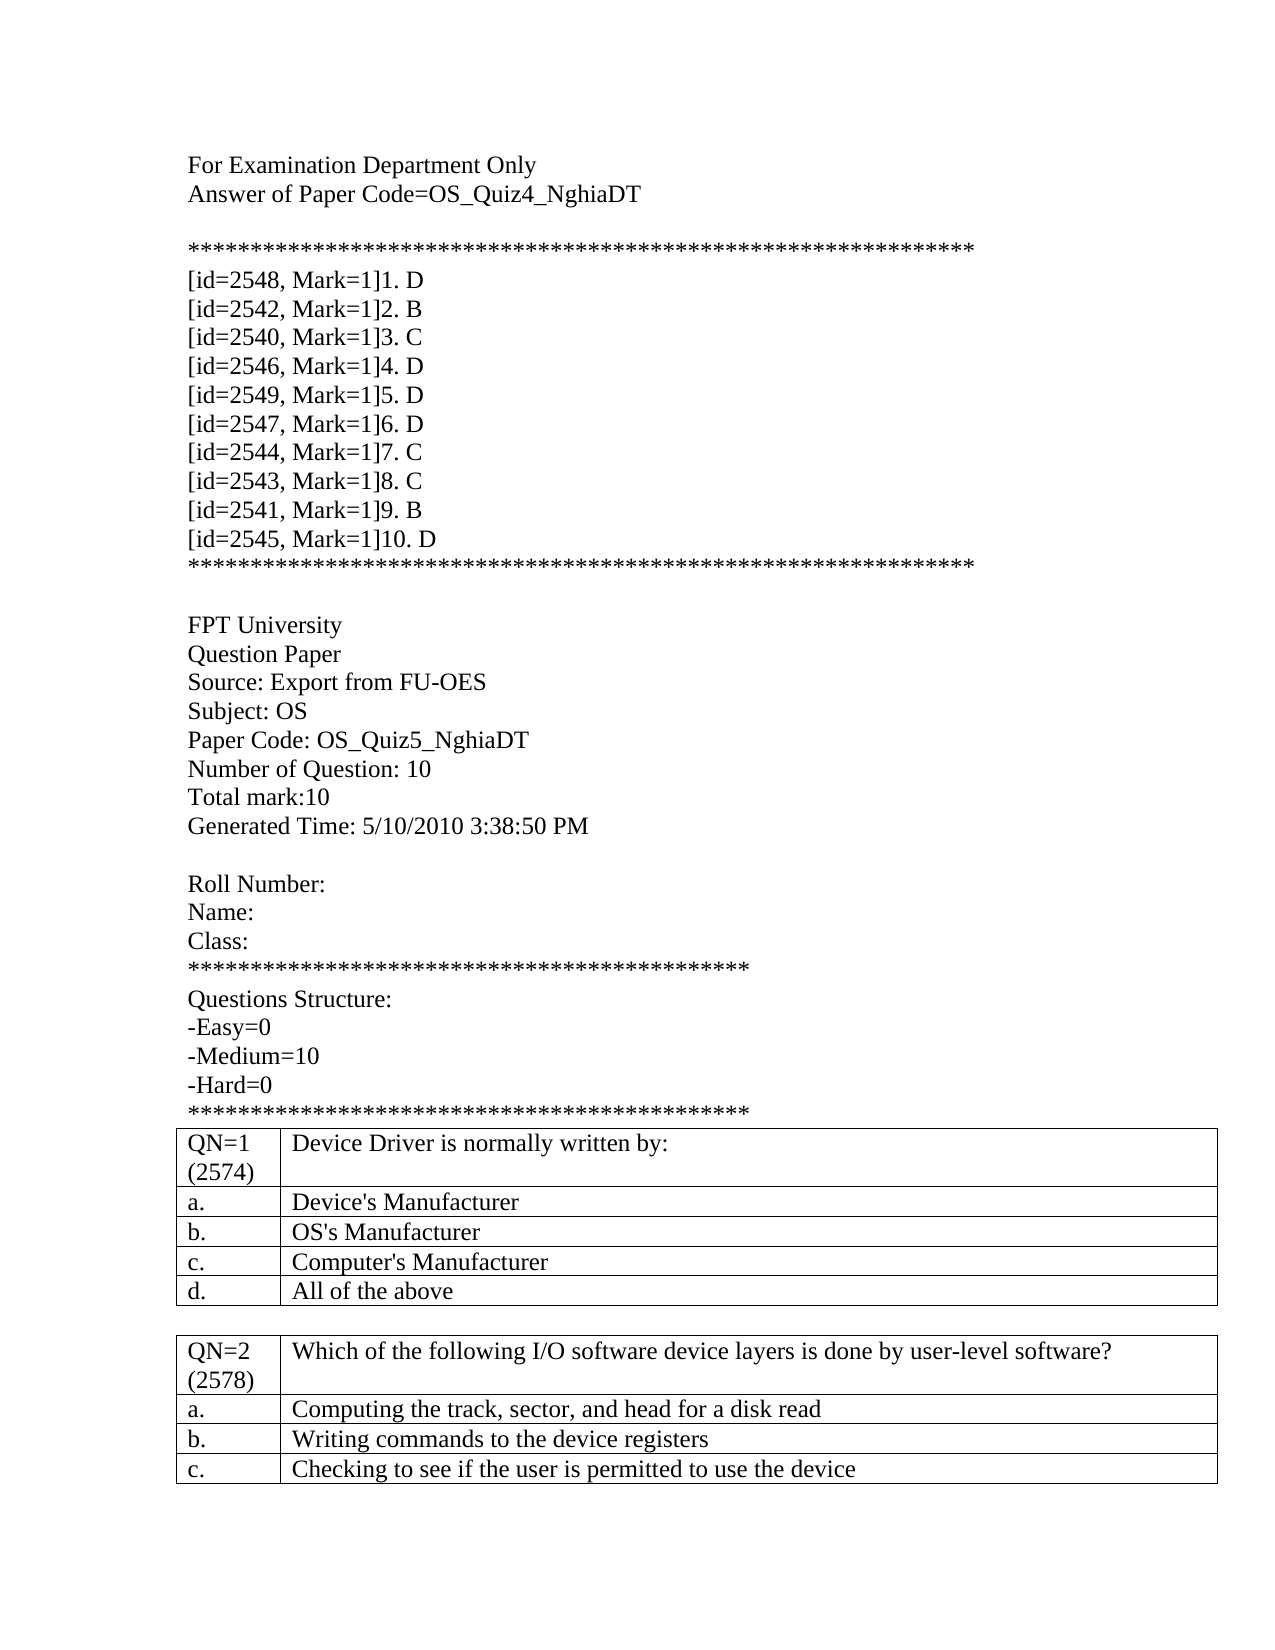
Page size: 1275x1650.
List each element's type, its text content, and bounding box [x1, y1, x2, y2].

table_cell Writing commands to the device registers [281, 1424, 1217, 1453]
text [id=2544, Mark=1]7. C [187, 437, 1087, 466]
table_header QN=2 (2578) [177, 1336, 280, 1393]
text [id=2548, Mark=1]1. D [187, 265, 1087, 294]
text [id=2549, Mark=1]5. D [187, 380, 1087, 409]
table_cell a. [177, 1395, 280, 1423]
table_cell Computing the track, sector, and head for a disk read [281, 1395, 1217, 1423]
table_cell b. [177, 1217, 280, 1246]
table_cell c. [177, 1454, 280, 1483]
text [id=2547, Mark=1]6. D [187, 409, 1087, 437]
text [id=2543, Mark=1]8. C [187, 466, 1087, 495]
table_cell Device's Manufacturer [281, 1187, 1217, 1216]
table_cell a. [177, 1187, 280, 1216]
text -Hard=0 [187, 1070, 1087, 1099]
text [id=2545, Mark=1]10. D [187, 524, 1087, 552]
table_cell OS's Manufacturer [281, 1217, 1217, 1246]
text Source: Export from FU-OES [187, 667, 1087, 696]
table_header Which of the following I/O software device layers is done by user-level software? [281, 1336, 1217, 1393]
text *************************************************************** [187, 236, 1087, 265]
table_header Device Driver is normally written by: [281, 1129, 1217, 1186]
text Paper Code: OS_Quiz5_NghiaDT [187, 725, 1087, 754]
text Number of Question: 10 [187, 754, 1087, 782]
text Questions Structure: [187, 984, 1087, 1012]
text Generated Time: 5/10/2010 3:38:50 PM [187, 811, 1087, 840]
text [id=2541, Mark=1]9. B [187, 495, 1087, 524]
text Total mark:10 [187, 782, 1087, 811]
text Answer of Paper Code=OS_Quiz4_NghiaDT [187, 179, 1087, 207]
text Roll Number: [187, 869, 1087, 897]
table_cell d. [177, 1276, 280, 1305]
table_cell All of the above [281, 1276, 1217, 1305]
text ********************************************* [187, 1099, 1087, 1127]
table_cell Computer's Manufacturer [281, 1247, 1217, 1275]
text FPT University [187, 610, 1087, 639]
text ********************************************* [187, 955, 1087, 984]
text [id=2540, Mark=1]3. C [187, 322, 1087, 351]
table_cell Checking to see if the user is permitted to use the device [281, 1454, 1217, 1483]
table_header QN=1 (2574) [177, 1129, 280, 1186]
text For Examination Department Only [187, 150, 1087, 179]
table_cell b. [177, 1424, 280, 1453]
text Name: [187, 897, 1087, 926]
text Subject: OS [187, 696, 1087, 725]
text [id=2542, Mark=1]2. B [187, 294, 1087, 322]
text *************************************************************** [187, 552, 1087, 581]
table_cell c. [177, 1247, 280, 1275]
text -Medium=10 [187, 1041, 1087, 1070]
text [id=2546, Mark=1]4. D [187, 351, 1087, 380]
text Class: [187, 926, 1087, 955]
text -Easy=0 [187, 1012, 1087, 1041]
text Question Paper [187, 639, 1087, 667]
